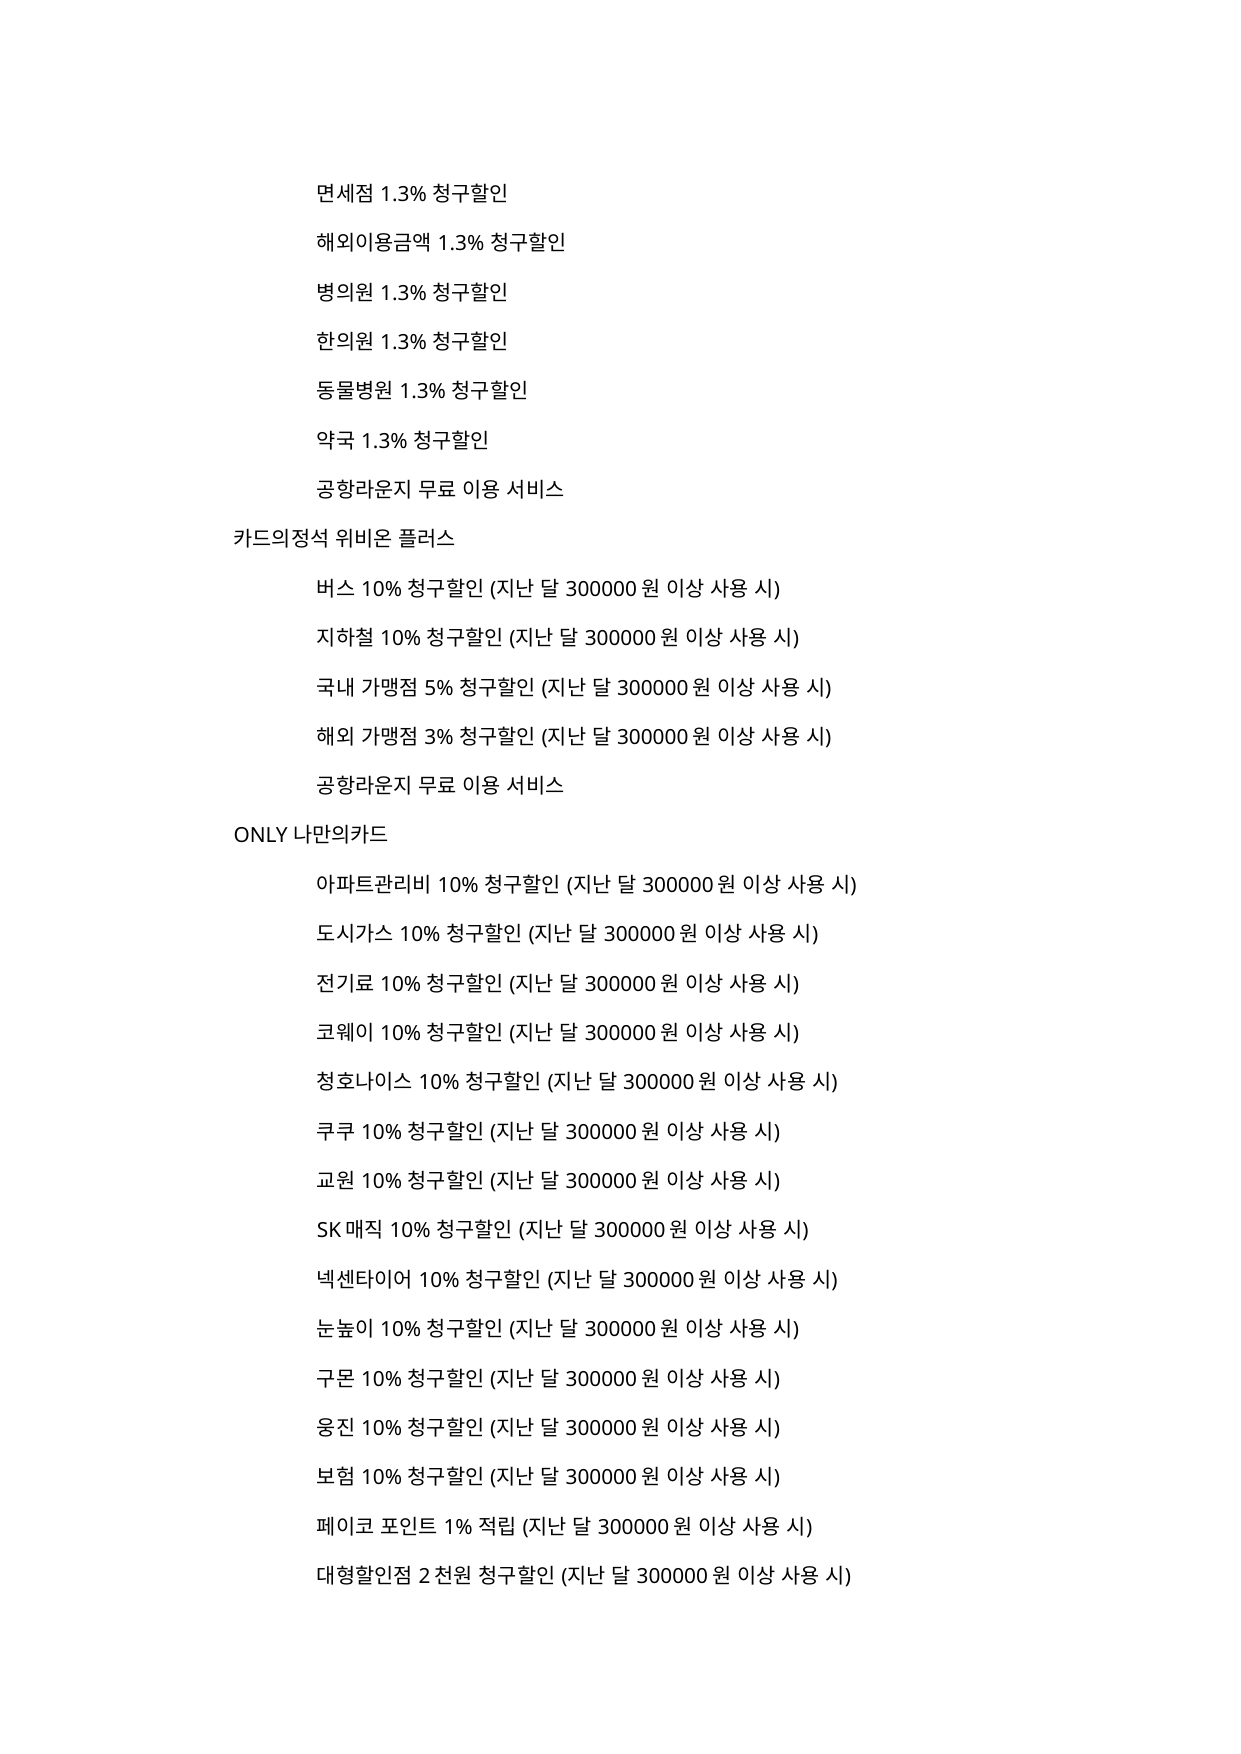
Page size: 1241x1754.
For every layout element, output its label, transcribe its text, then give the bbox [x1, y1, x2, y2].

text 청호나이스 10% 청구할인 (지난 달 300000원 이상 사용 시) [150, 1066, 1090, 1096]
text 공항라운지 무료 이용 서비스 [150, 769, 1090, 800]
text 도시가스 10% 청구할인 (지난 달 300000원 이상 사용 시) [150, 917, 1090, 948]
text 카드의정석 위비온 플러스 [150, 523, 1090, 553]
text 대형할인점 2천원 청구할인 (지난 달 300000원 이상 사용 시) [150, 1559, 1090, 1590]
text 코웨이 10% 청구할인 (지난 달 300000원 이상 사용 시) [150, 1016, 1090, 1047]
text 아파트관리비 10% 청구할인 (지난 달 300000원 이상 사용 시) [150, 868, 1090, 898]
text 한의원 1.3% 청구할인 [150, 325, 1090, 356]
text 병의원 1.3% 청구할인 [150, 276, 1090, 306]
text 전기료 10% 청구할인 (지난 달 300000원 이상 사용 시) [150, 967, 1090, 997]
text 쿠쿠 10% 청구할인 (지난 달 300000원 이상 사용 시) [150, 1115, 1090, 1145]
text 약국 1.3% 청구할인 [150, 424, 1090, 454]
text 국내 가맹점 5% 청구할인 (지난 달 300000원 이상 사용 시) [150, 671, 1090, 701]
text 해외이용금액 1.3% 청구할인 [150, 227, 1090, 257]
text ONLY 나만의카드 [150, 819, 1090, 849]
text 면세점 1.3% 청구할인 [150, 177, 1090, 207]
text 넥센타이어 10% 청구할인 (지난 달 300000원 이상 사용 시) [150, 1263, 1090, 1293]
text 눈높이 10% 청구할인 (지난 달 300000원 이상 사용 시) [150, 1312, 1090, 1343]
text 페이코 포인트 1% 적립 (지난 달 300000원 이상 사용 시) [150, 1510, 1090, 1540]
text 보험 10% 청구할인 (지난 달 300000원 이상 사용 시) [150, 1461, 1090, 1491]
text 버스 10% 청구할인 (지난 달 300000원 이상 사용 시) [150, 572, 1090, 602]
text 동물병원 1.3% 청구할인 [150, 375, 1090, 405]
text 교원 10% 청구할인 (지난 달 300000원 이상 사용 시) [150, 1164, 1090, 1195]
text 웅진 10% 청구할인 (지난 달 300000원 이상 사용 시) [150, 1411, 1090, 1442]
text 지하철 10% 청구할인 (지난 달 300000원 이상 사용 시) [150, 621, 1090, 652]
text 공항라운지 무료 이용 서비스 [150, 473, 1090, 504]
text SK매직 10% 청구할인 (지난 달 300000원 이상 사용 시) [150, 1214, 1090, 1244]
text 해외 가맹점 3% 청구할인 (지난 달 300000원 이상 사용 시) [150, 720, 1090, 750]
text 구몬 10% 청구할인 (지난 달 300000원 이상 사용 시) [150, 1362, 1090, 1392]
